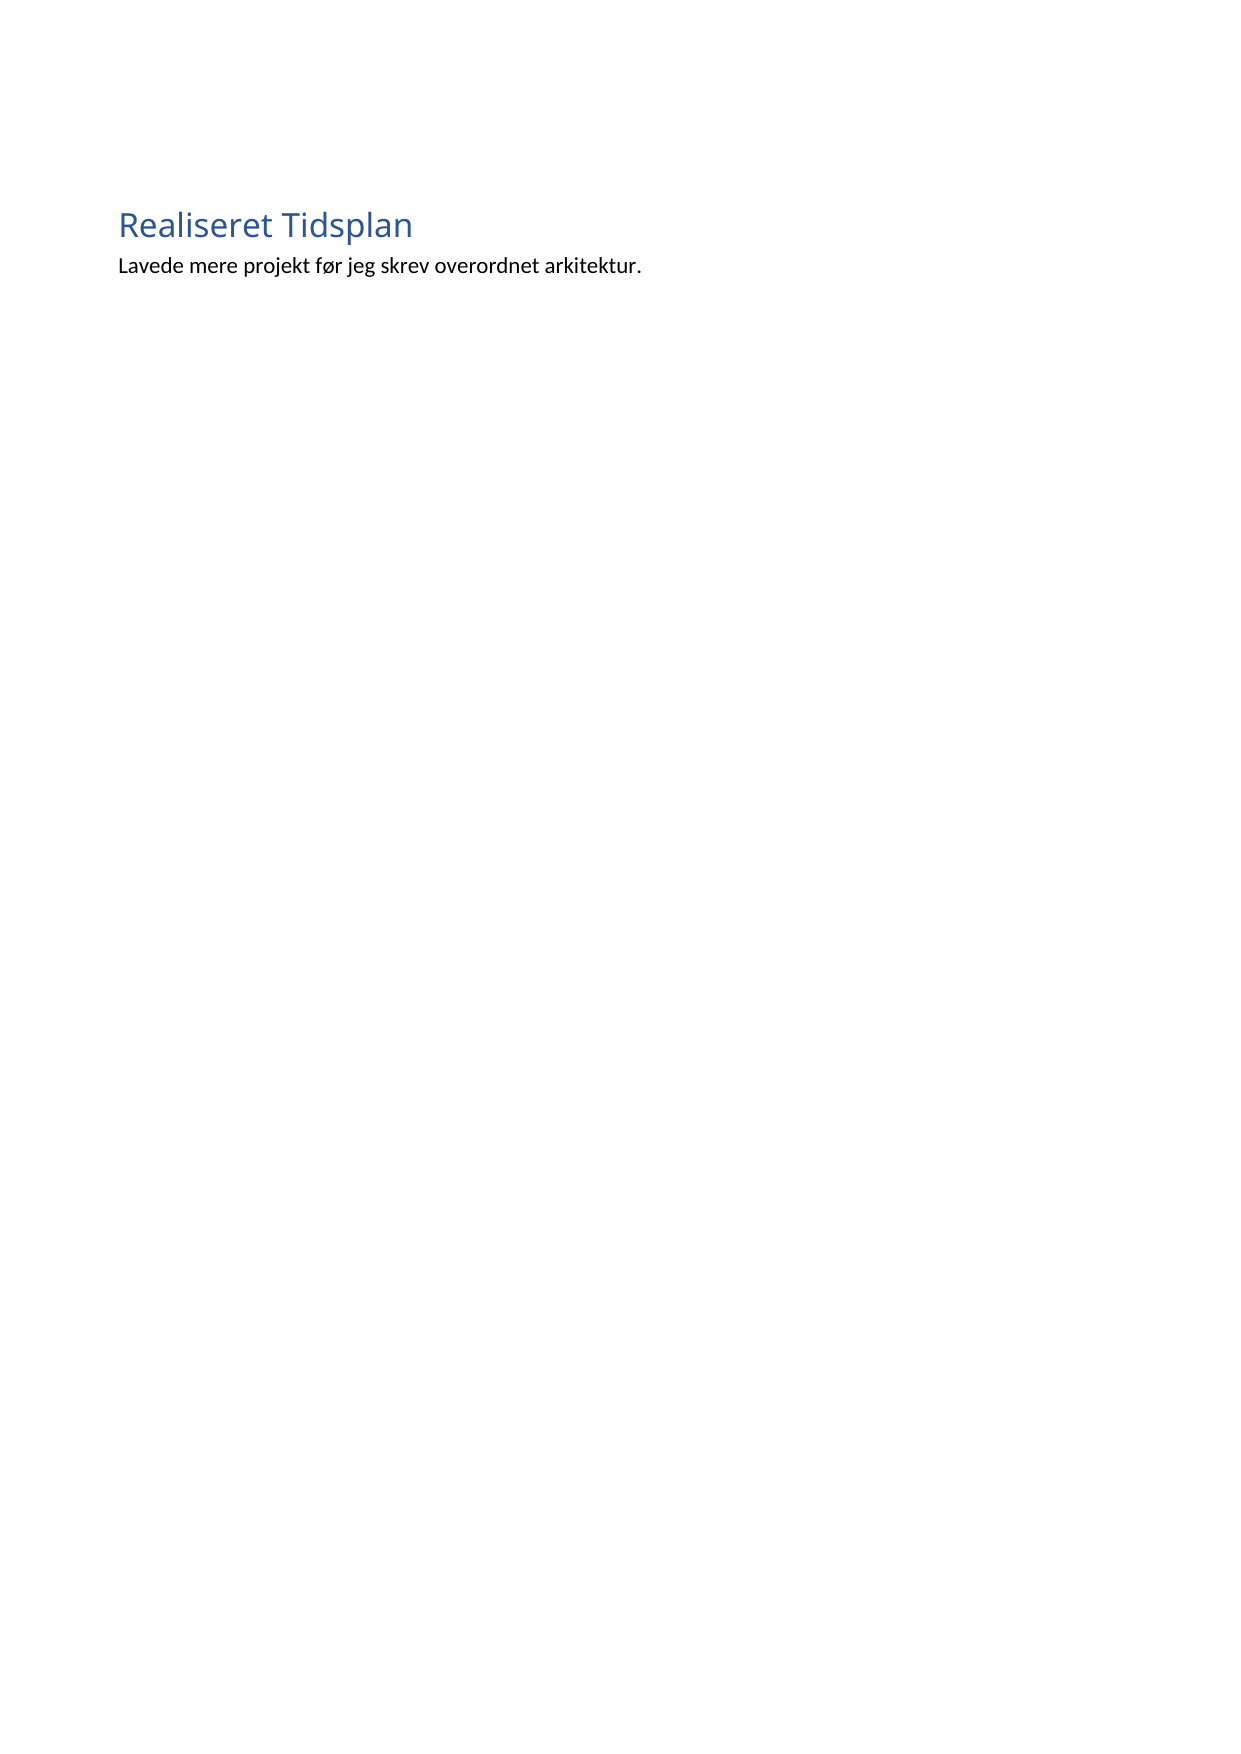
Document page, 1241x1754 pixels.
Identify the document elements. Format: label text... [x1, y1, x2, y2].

subtitle Realiseret Tidsplan [118, 202, 1122, 248]
text Lavede mere projekt før jeg skrev overordnet arkitektur. [118, 251, 1122, 279]
